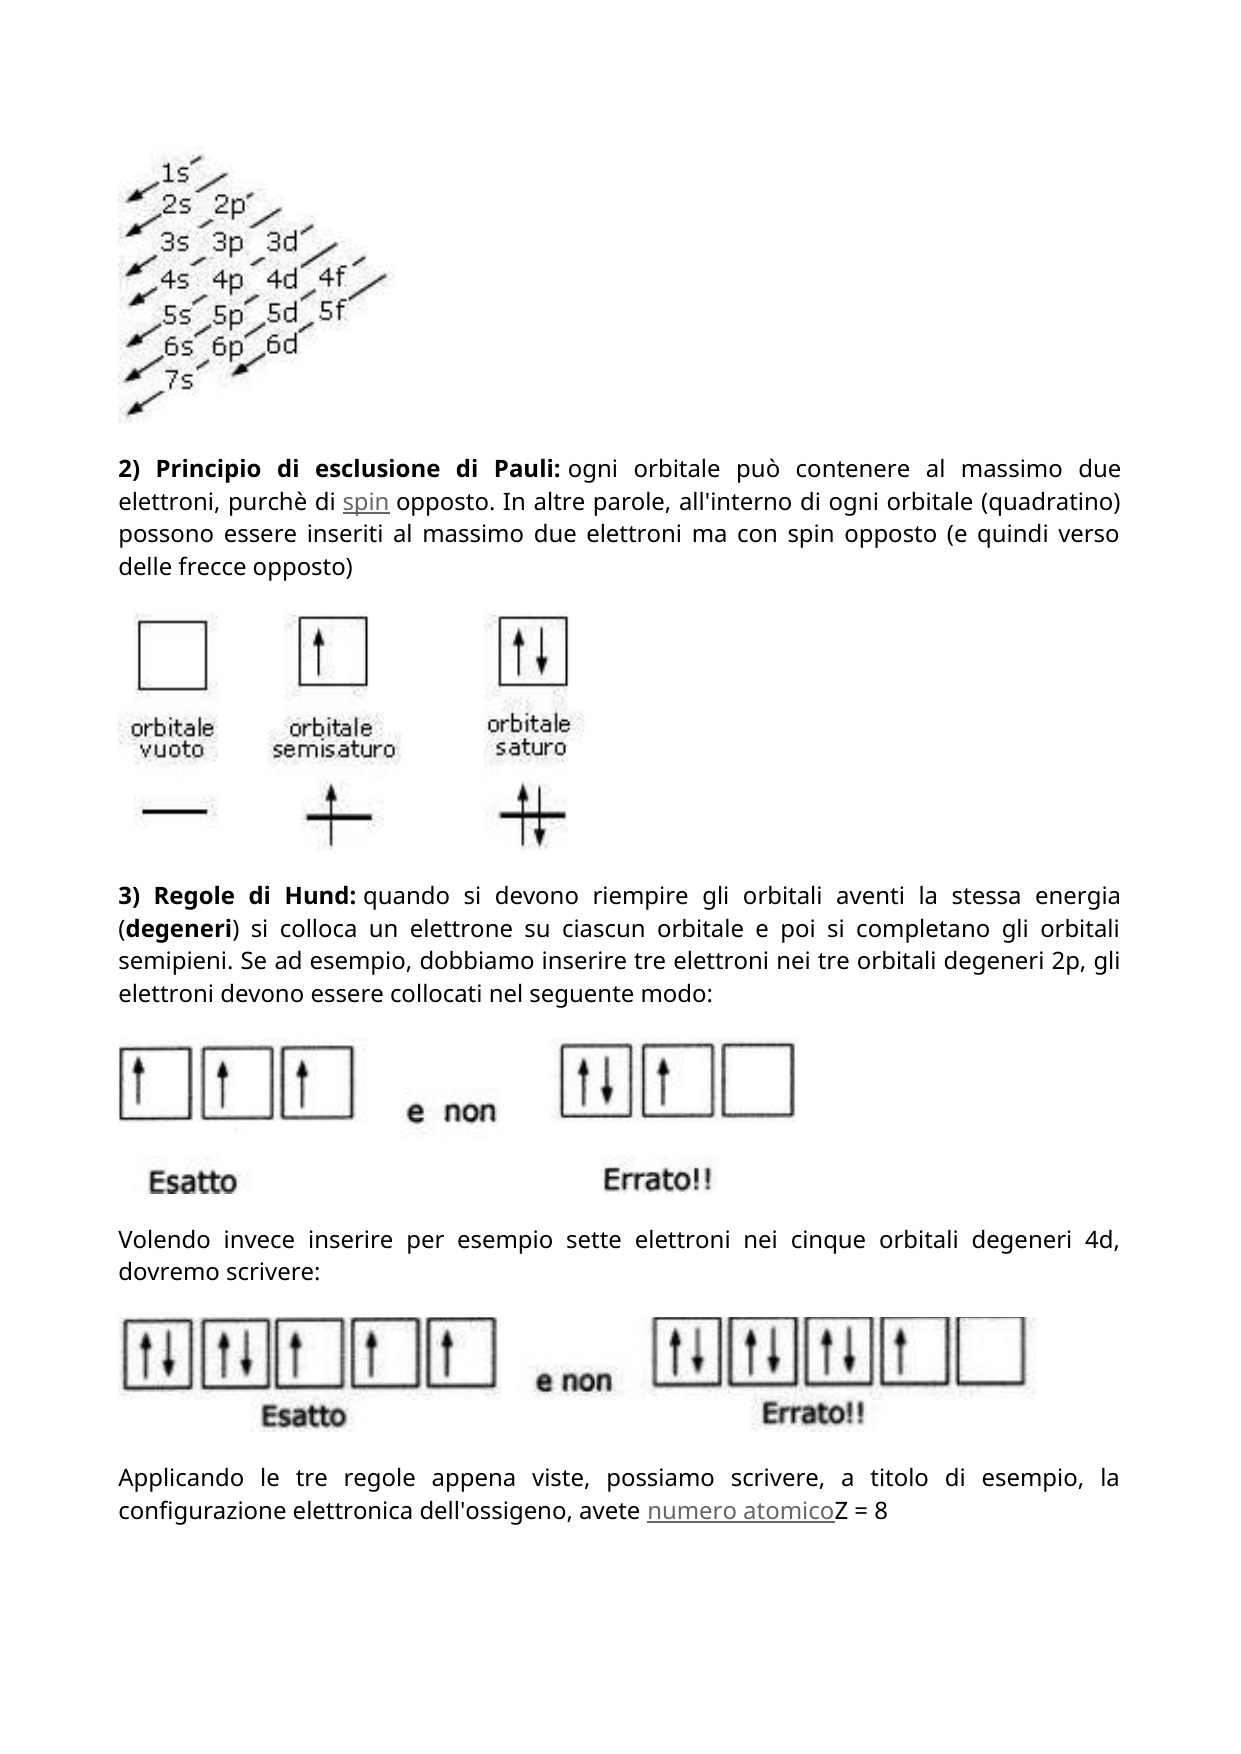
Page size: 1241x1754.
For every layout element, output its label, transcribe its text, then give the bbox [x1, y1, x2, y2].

picture [118, 611, 589, 850]
picture [118, 1317, 1037, 1432]
picture [118, 1038, 797, 1194]
picture [118, 147, 395, 423]
text 3) Regole di Hund: quando si devono riempire gli orbitali aventi la stessa energia (degeneri) si colloca un elettrone su ciascun orbitale e poi si completano gli orbitali semipieni. Se ad esempio, dobbiamo inserire tre elettroni nei tre orbitali degeneri 2p, gli elettroni devono essere collocati nel seguente modo: [118, 879, 1122, 1009]
text Volendo invece inserire per esempio sette elettroni nei cinque orbitali degeneri 4d, dovremo scrivere: [118, 1223, 1122, 1288]
text 2) Principio di esclusione di Pauli: ogni orbitale può contenere al massimo due elettroni, purchè di spin opposto. In altre parole, all'interno di ogni orbitale (quadratino) possono essere inseriti al massimo due elettroni ma con spin opposto (e quindi verso delle frecce opposto) [118, 452, 1122, 582]
text Applicando le tre regole appena viste, possiamo scrivere, a titolo di esempio, la configurazione elettronica dell'ossigeno, avete numero atomicoZ = 8 [118, 1461, 1122, 1526]
